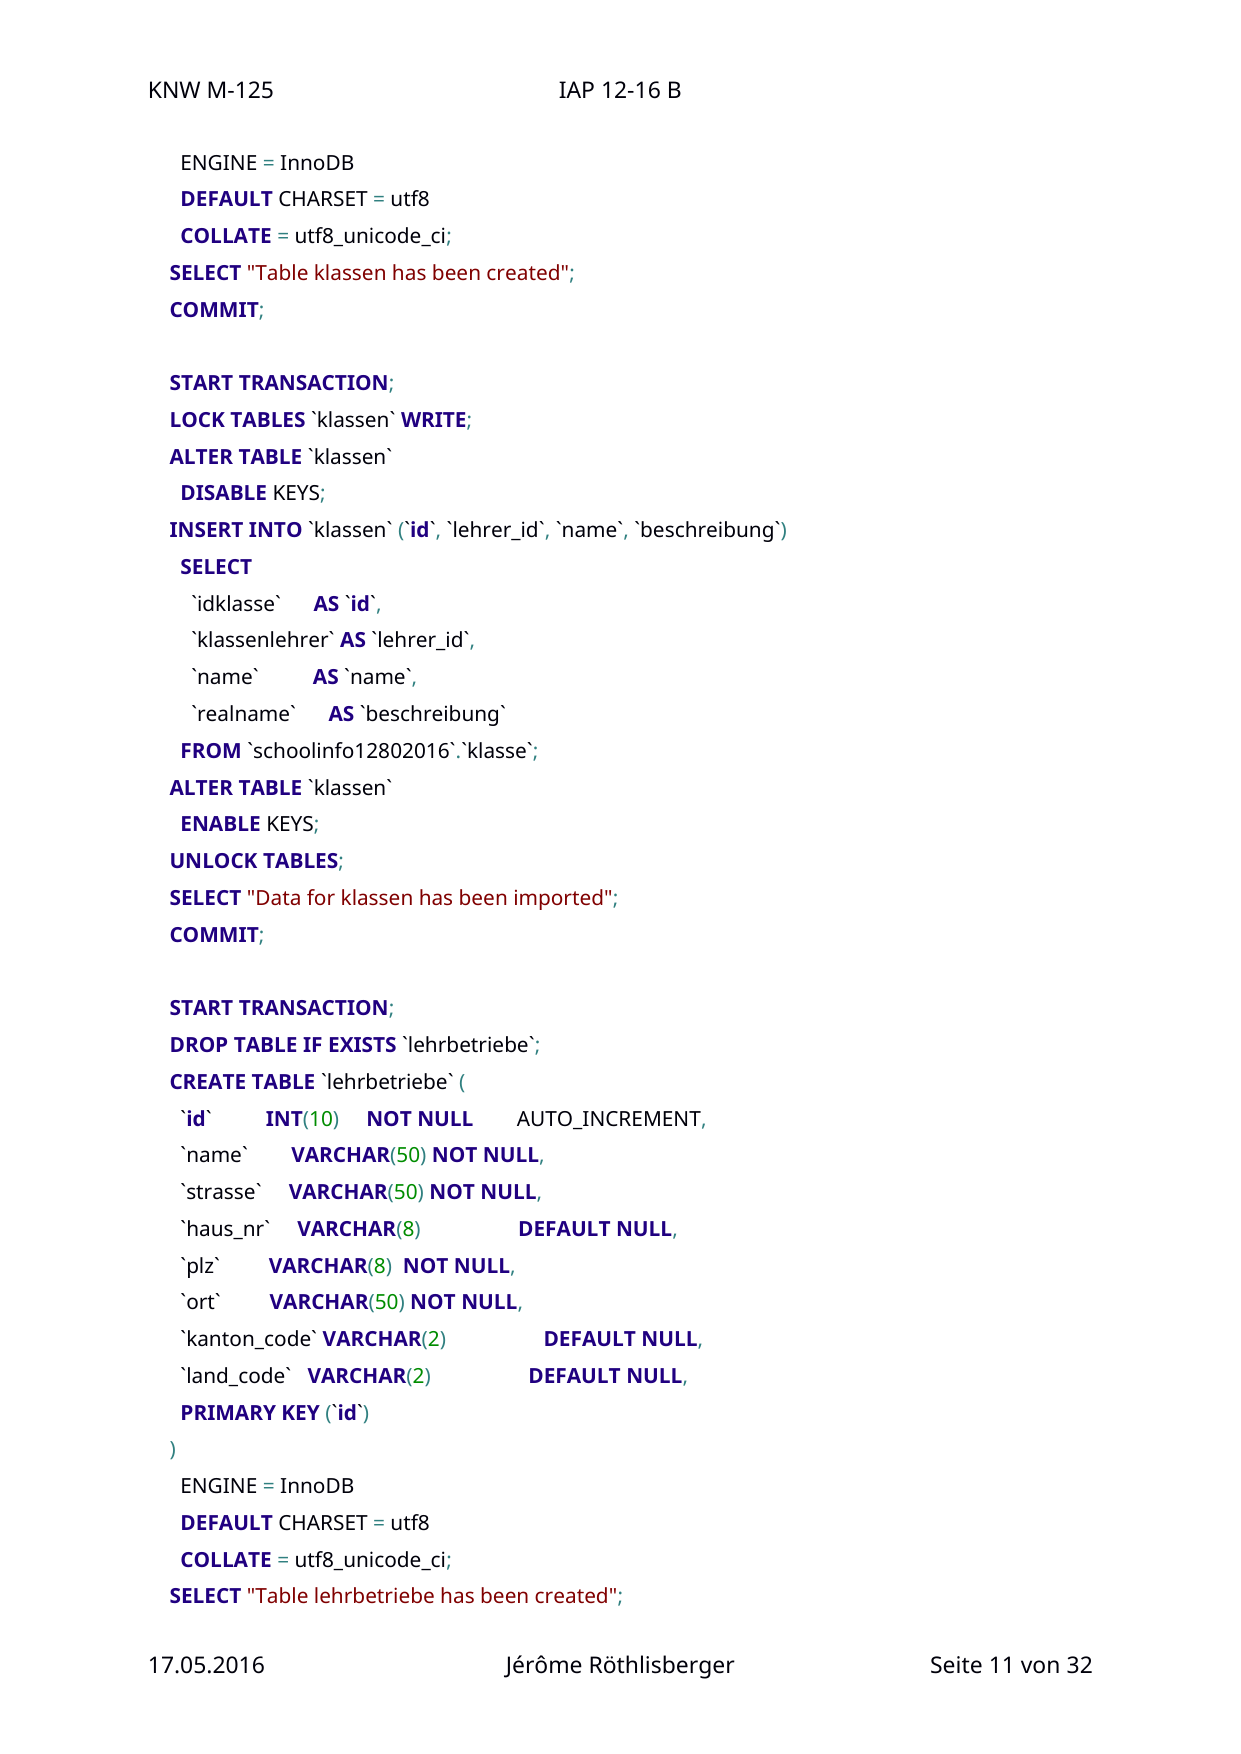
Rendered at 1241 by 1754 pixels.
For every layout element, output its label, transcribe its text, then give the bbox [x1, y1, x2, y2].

text `realname` AS `beschreibung` [148, 699, 1093, 728]
text `name` AS `name`, [148, 662, 1093, 691]
text `strasse` VARCHAR(50) NOT NULL, [148, 1177, 1093, 1206]
text `kanton_code` VARCHAR(2) DEFAULT NULL, [148, 1324, 1093, 1353]
text UNLOCK TABLES; [148, 846, 1093, 875]
text ENGINE = InnoDB [148, 1471, 1093, 1500]
text COLLATE = utf8_unicode_ci; [148, 221, 1093, 249]
text DROP TABLE IF EXISTS `lehrbetriebe`; [148, 1030, 1093, 1058]
text SELECT "Table lehrbetriebe has been created"; [148, 1582, 1093, 1610]
text ENGINE = InnoDB [148, 148, 1093, 176]
text START TRANSACTION; [148, 993, 1093, 1022]
text COMMIT; [148, 920, 1093, 948]
text ENABLE KEYS; [148, 809, 1093, 838]
text ALTER TABLE `klassen` [148, 773, 1093, 801]
text COLLATE = utf8_unicode_ci; [148, 1545, 1093, 1573]
text COMMIT; [148, 295, 1093, 323]
text LOCK TABLES `klassen` WRITE; [148, 405, 1093, 433]
text SELECT "Data for klassen has been imported"; [148, 883, 1093, 911]
text ALTER TABLE `klassen` [148, 442, 1093, 470]
text ) [148, 1434, 1093, 1463]
text `name` VARCHAR(50) NOT NULL, [148, 1140, 1093, 1169]
text CREATE TABLE `lehrbetriebe` ( [148, 1067, 1093, 1095]
text DISABLE KEYS; [148, 478, 1093, 507]
text DEFAULT CHARSET = utf8 [148, 184, 1093, 213]
text `ort` VARCHAR(50) NOT NULL, [148, 1287, 1093, 1316]
text `land_code` VARCHAR(2) DEFAULT NULL, [148, 1361, 1093, 1389]
text `id` INT(10) NOT NULL AUTO_INCREMENT, [148, 1104, 1093, 1132]
text START TRANSACTION; [148, 368, 1093, 397]
text DEFAULT CHARSET = utf8 [148, 1508, 1093, 1537]
text PRIMARY KEY (`id`) [148, 1398, 1093, 1426]
text SELECT "Table klassen has been created"; [148, 258, 1093, 286]
text `plz` VARCHAR(8) NOT NULL, [148, 1251, 1093, 1279]
text FROM `schoolinfo12802016`.`klasse`; [148, 736, 1093, 764]
text SELECT [148, 552, 1093, 581]
text `haus_nr` VARCHAR(8) DEFAULT NULL, [148, 1214, 1093, 1242]
text INSERT INTO `klassen` (`id`, `lehrer_id`, `name`, `beschreibung`) [148, 515, 1093, 544]
text `klassenlehrer` AS `lehrer_id`, [148, 626, 1093, 654]
text `idklasse` AS `id`, [148, 589, 1093, 617]
